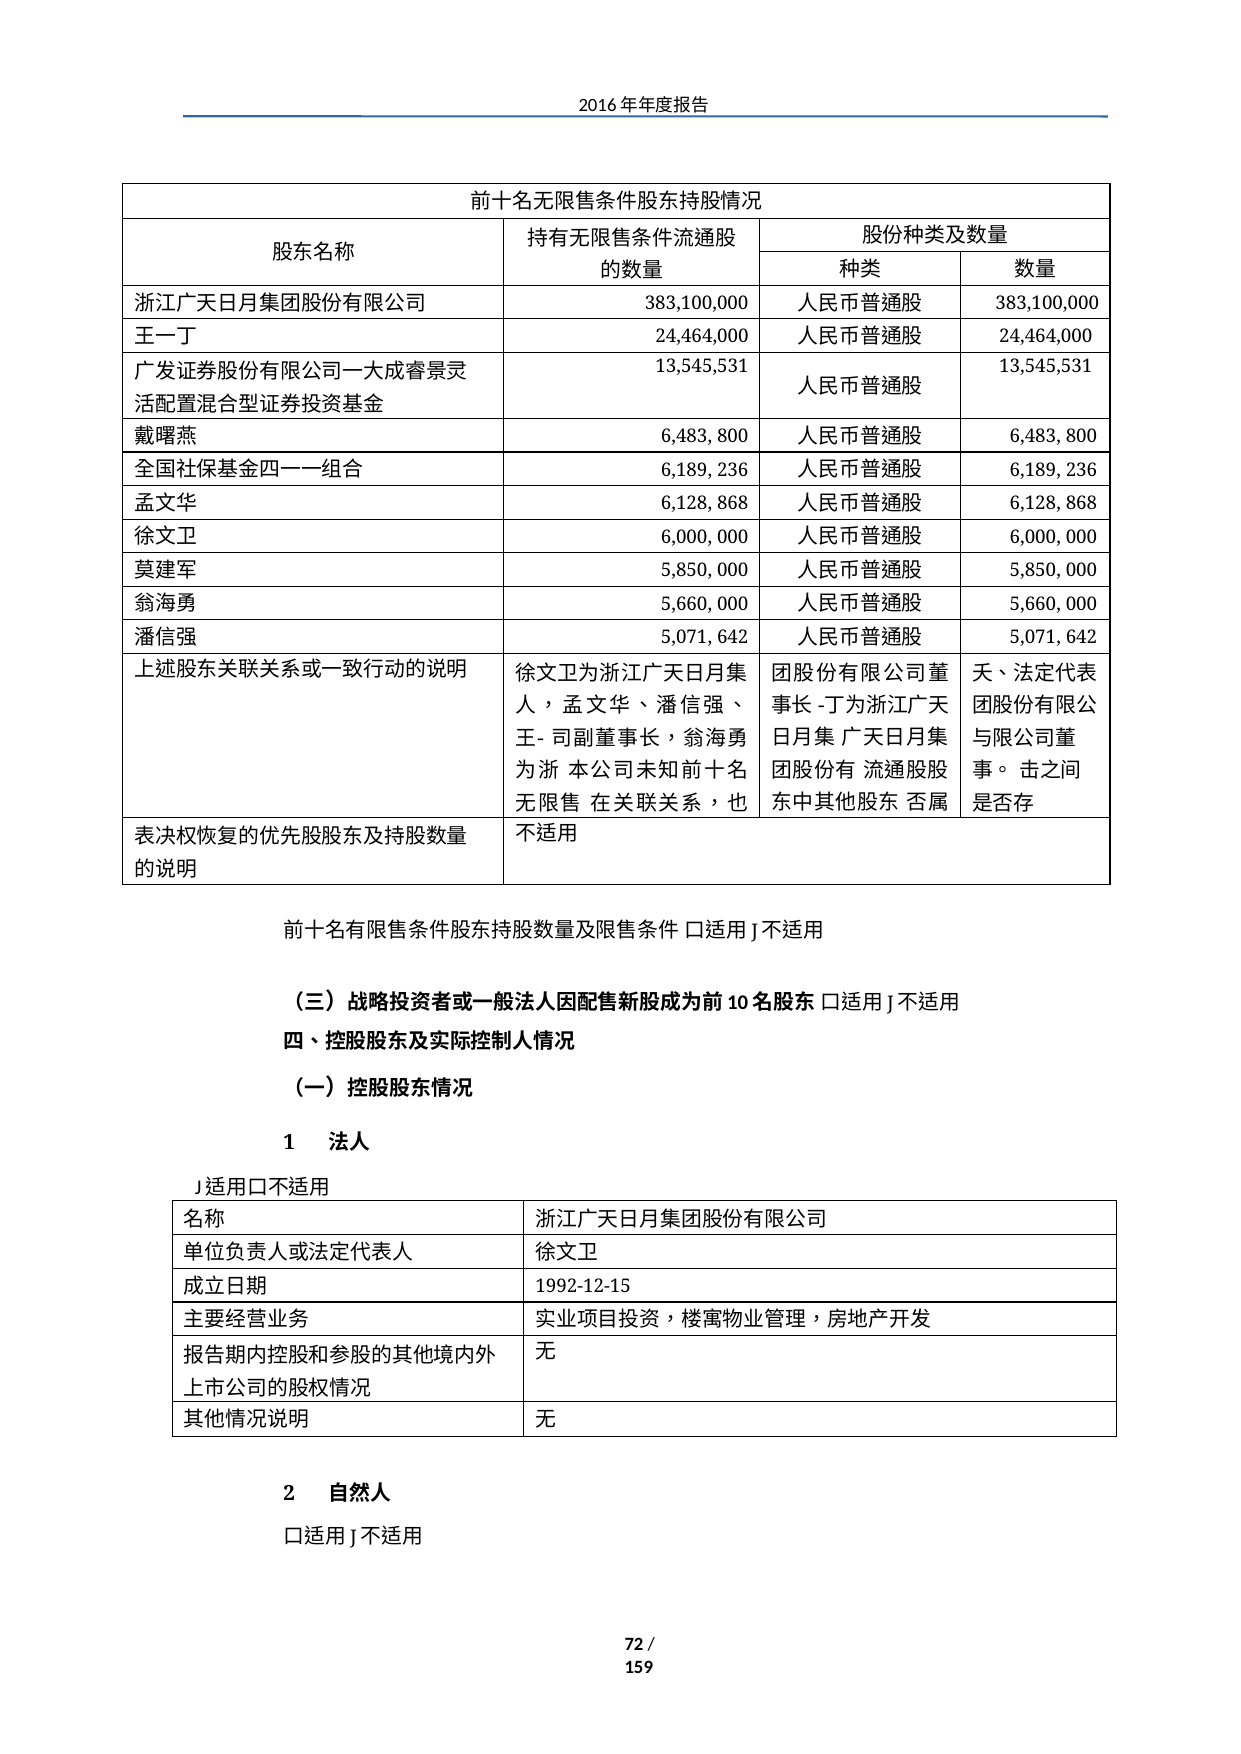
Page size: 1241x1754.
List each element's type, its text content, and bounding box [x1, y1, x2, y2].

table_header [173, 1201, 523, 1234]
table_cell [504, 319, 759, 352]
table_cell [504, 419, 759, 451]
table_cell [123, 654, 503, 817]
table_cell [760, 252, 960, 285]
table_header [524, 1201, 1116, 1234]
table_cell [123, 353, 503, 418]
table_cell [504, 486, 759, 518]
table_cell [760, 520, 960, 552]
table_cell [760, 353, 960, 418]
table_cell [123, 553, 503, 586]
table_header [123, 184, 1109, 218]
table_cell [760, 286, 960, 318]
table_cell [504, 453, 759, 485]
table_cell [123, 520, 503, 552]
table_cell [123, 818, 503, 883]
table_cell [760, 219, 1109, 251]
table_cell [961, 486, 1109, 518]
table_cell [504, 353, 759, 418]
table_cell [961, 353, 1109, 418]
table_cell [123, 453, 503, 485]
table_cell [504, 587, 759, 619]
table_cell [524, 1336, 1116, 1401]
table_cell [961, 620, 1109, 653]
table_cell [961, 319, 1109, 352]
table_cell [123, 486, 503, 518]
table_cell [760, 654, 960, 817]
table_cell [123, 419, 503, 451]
text 四、控股股东及实际控制人情况 [179, 1017, 1110, 1056]
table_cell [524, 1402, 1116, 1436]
list 法人 [179, 1118, 1110, 1157]
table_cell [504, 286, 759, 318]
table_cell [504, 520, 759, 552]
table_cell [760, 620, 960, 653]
text 前十名有限售条件股东持股数量及限售条件 口适用J不适用 [283, 912, 1110, 944]
list 自然人 [179, 1478, 1110, 1507]
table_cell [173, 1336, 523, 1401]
text （一）控股股东情况 [179, 1071, 1110, 1102]
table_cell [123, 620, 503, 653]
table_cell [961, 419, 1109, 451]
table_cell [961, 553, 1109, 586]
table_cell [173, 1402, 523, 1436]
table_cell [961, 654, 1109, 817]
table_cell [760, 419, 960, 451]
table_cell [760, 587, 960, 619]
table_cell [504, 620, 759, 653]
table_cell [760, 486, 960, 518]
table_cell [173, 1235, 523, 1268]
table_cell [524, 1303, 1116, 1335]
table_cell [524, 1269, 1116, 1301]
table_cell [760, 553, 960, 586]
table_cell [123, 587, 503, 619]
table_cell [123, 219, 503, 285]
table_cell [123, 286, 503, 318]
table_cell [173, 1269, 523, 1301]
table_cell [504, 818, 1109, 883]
text 口适用J不适用 [179, 1521, 1110, 1550]
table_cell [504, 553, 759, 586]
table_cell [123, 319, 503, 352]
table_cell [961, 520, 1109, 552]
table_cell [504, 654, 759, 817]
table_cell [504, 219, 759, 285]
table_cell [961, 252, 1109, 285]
text J适用口不适用 [194, 1172, 1110, 1200]
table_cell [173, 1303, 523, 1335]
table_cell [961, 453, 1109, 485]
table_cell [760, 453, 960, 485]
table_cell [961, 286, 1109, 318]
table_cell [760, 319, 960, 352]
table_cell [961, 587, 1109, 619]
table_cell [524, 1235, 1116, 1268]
text （三）战略投资者或一般法人因配售新股成为前10名股东 口适用J不适用 [283, 977, 1110, 1017]
